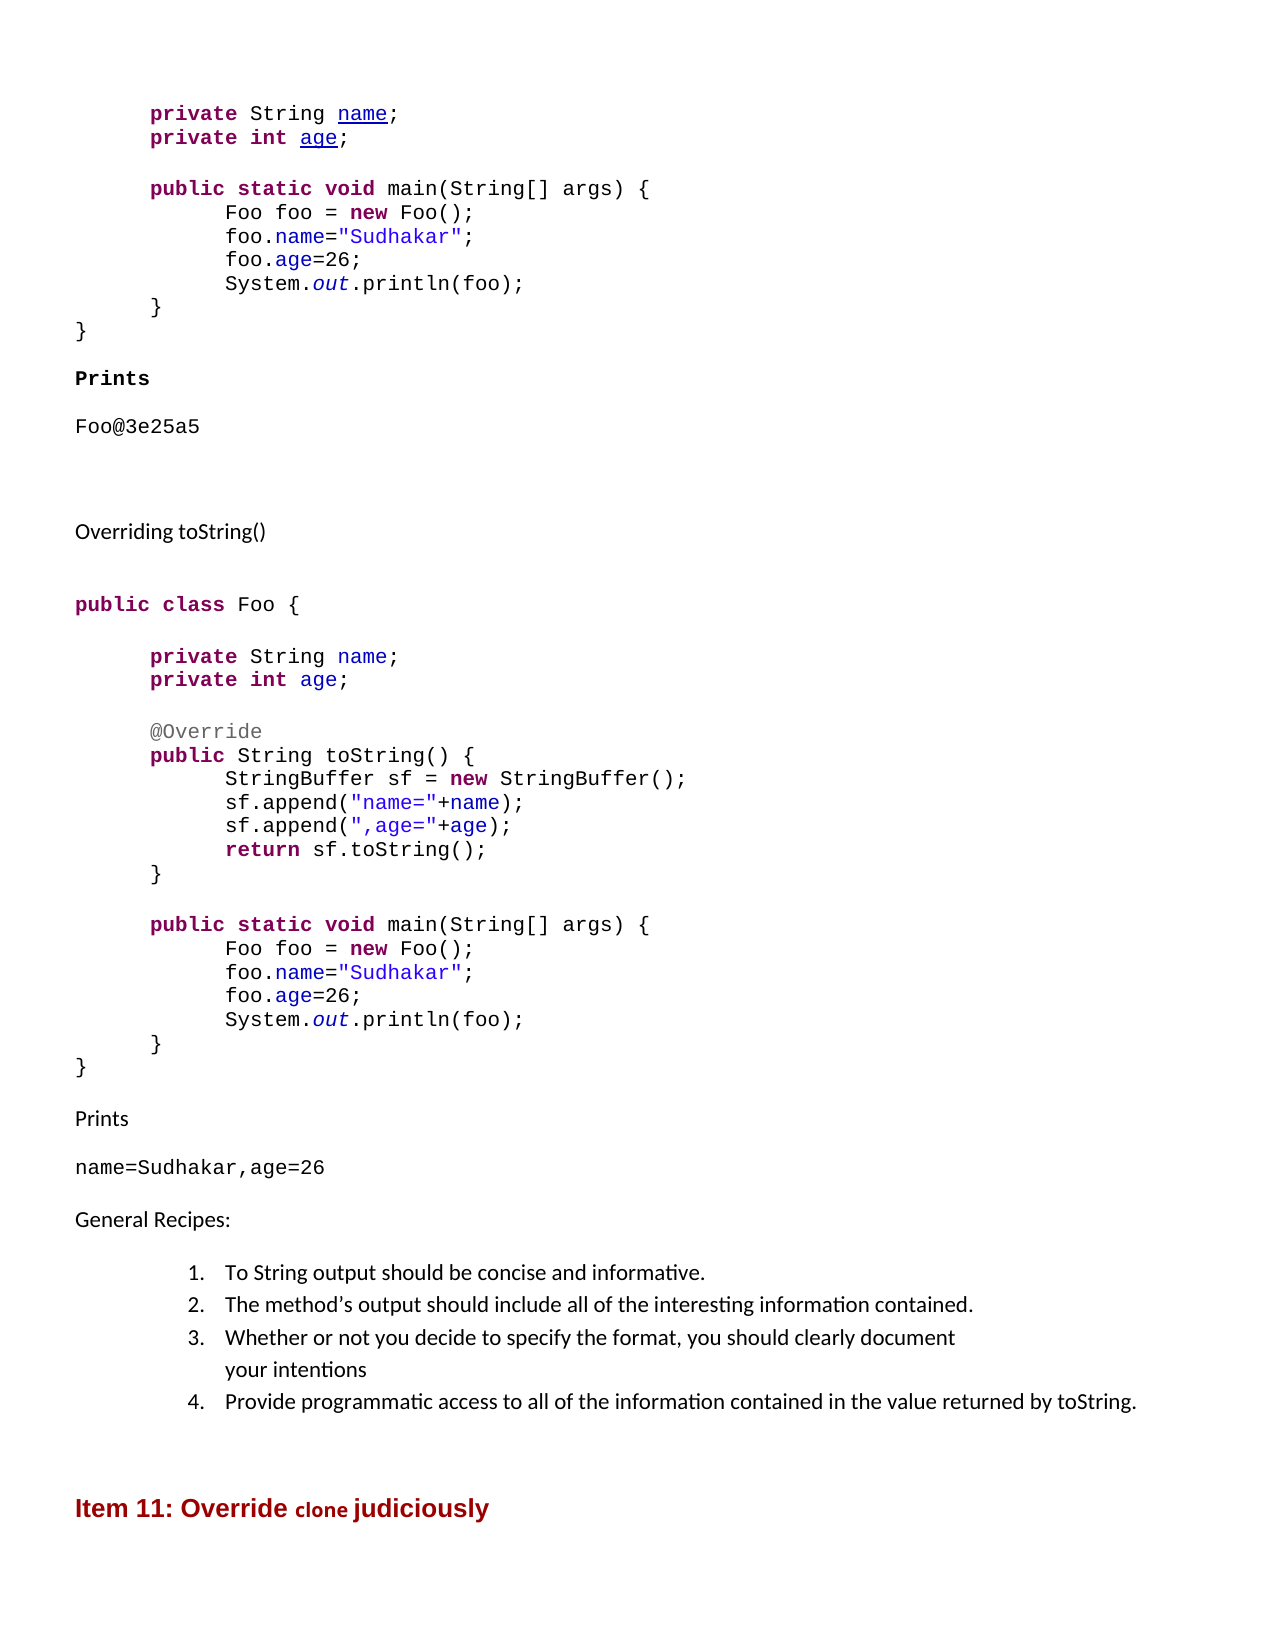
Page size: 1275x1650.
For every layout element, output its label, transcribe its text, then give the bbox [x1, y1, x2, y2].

text } [75, 297, 1200, 320]
text } [75, 863, 1200, 886]
text public class Foo { [75, 594, 1200, 618]
text name=Sudhakar,age=26 [75, 1157, 1200, 1181]
text System.out.println(foo); [75, 1009, 1200, 1033]
text Item 11: Override clone judiciously [75, 1493, 1200, 1523]
text foo.name="Sudhakar"; [75, 226, 1200, 249]
text Prints [75, 1104, 1200, 1132]
text return sf.toString(); [75, 839, 1200, 863]
text sf.append(",age="+age); [75, 816, 1200, 839]
text System.out.println(foo); [75, 273, 1200, 297]
text foo.age=26; [75, 985, 1200, 1009]
text Overriding toString() [75, 517, 1200, 545]
text Prints [75, 368, 1200, 392]
text private int age; [75, 127, 1200, 150]
list your intentions [225, 1355, 1200, 1383]
list The method’s output should include all of the interesting information contained. [187, 1291, 1200, 1319]
text @Override [75, 721, 1200, 744]
text sf.append("name="+name); [75, 792, 1200, 816]
text } [75, 320, 1200, 344]
text public static void main(String[] args) { [75, 914, 1200, 938]
list Provide programmatic access to all of the information contained in the value returned by toString. [187, 1387, 1200, 1415]
text public String toString() { [75, 744, 1200, 768]
text Foo foo = new Foo(); [75, 938, 1200, 962]
text StringBuffer sf = new StringBuffer(); [75, 768, 1200, 792]
text } [75, 1056, 1200, 1080]
text foo.age=26; [75, 249, 1200, 273]
text General Recipes: [75, 1205, 1200, 1233]
text Foo foo = new Foo(); [75, 202, 1200, 226]
text } [75, 1033, 1200, 1056]
list Whether or not you decide to specify the format, you should clearly document [187, 1323, 1200, 1351]
text private int age; [75, 669, 1200, 693]
text private String name; [75, 103, 1200, 127]
text foo.name="Sudhakar"; [75, 962, 1200, 985]
list To String output should be concise and informative. [187, 1258, 1200, 1286]
text public static void main(String[] args) { [75, 178, 1200, 202]
text Foo@3e25a5 [75, 416, 1200, 440]
text private String name; [75, 646, 1200, 669]
